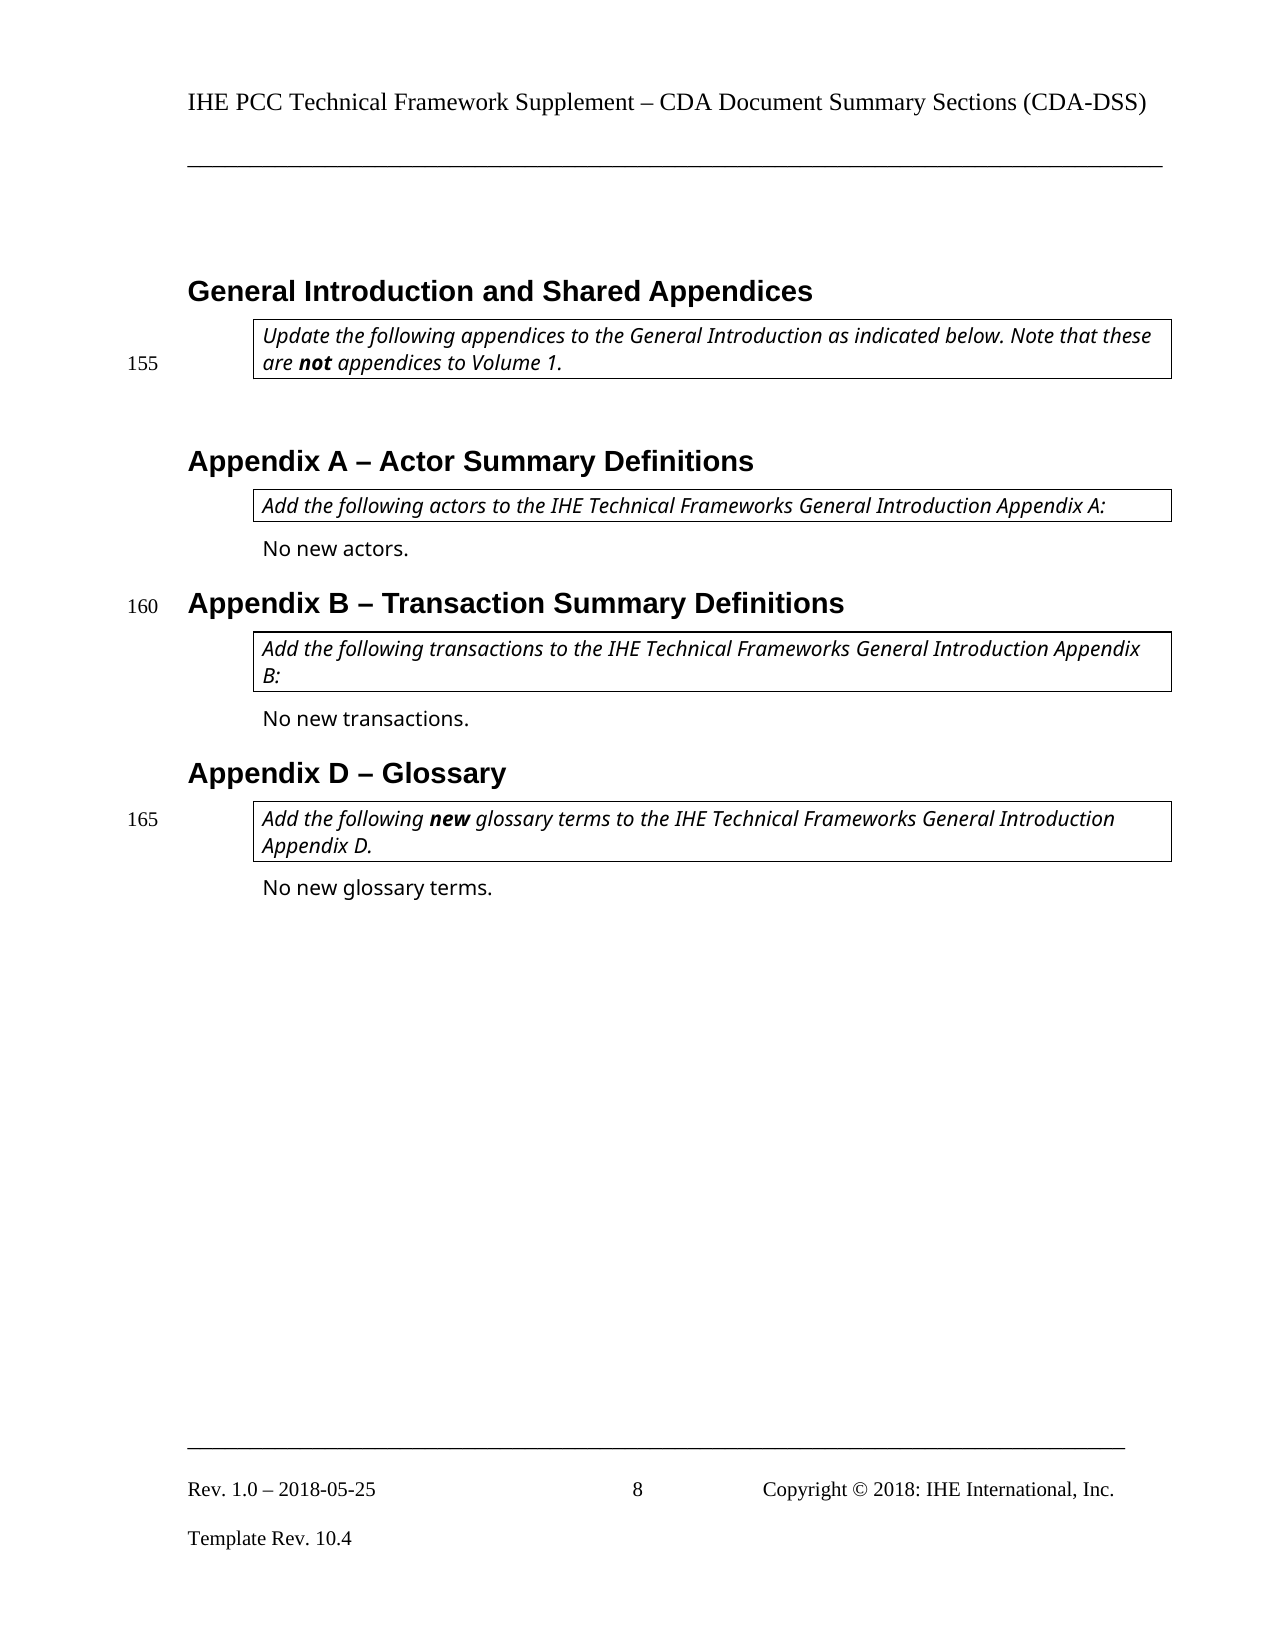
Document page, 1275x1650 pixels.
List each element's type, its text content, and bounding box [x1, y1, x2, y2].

text Update the following appendices to the General Introduction as indicated below. Note that these are not appendices to Volume 1. [254, 320, 1171, 378]
text No new actors. [262, 534, 1162, 562]
subtitle Appendix A – Actor Summary Definitions [187, 444, 1162, 477]
text Add the following transactions to the IHE Technical Frameworks General Introduction Appendix B: [254, 633, 1171, 691]
subtitle General Introduction and Shared Appendices [187, 274, 1162, 308]
text No new glossary terms. [262, 874, 1162, 901]
text Add the following new glossary terms to the IHE Technical Frameworks General Introduction Appendix D. [254, 802, 1171, 861]
subtitle Appendix B – Transaction Summary Definitions [187, 587, 1162, 620]
subtitle Appendix D – Glossary [187, 756, 1162, 790]
text Add the following actors to the IHE Technical Frameworks General Introduction Appendix A: [254, 490, 1171, 521]
text No new transactions. [262, 704, 1162, 731]
